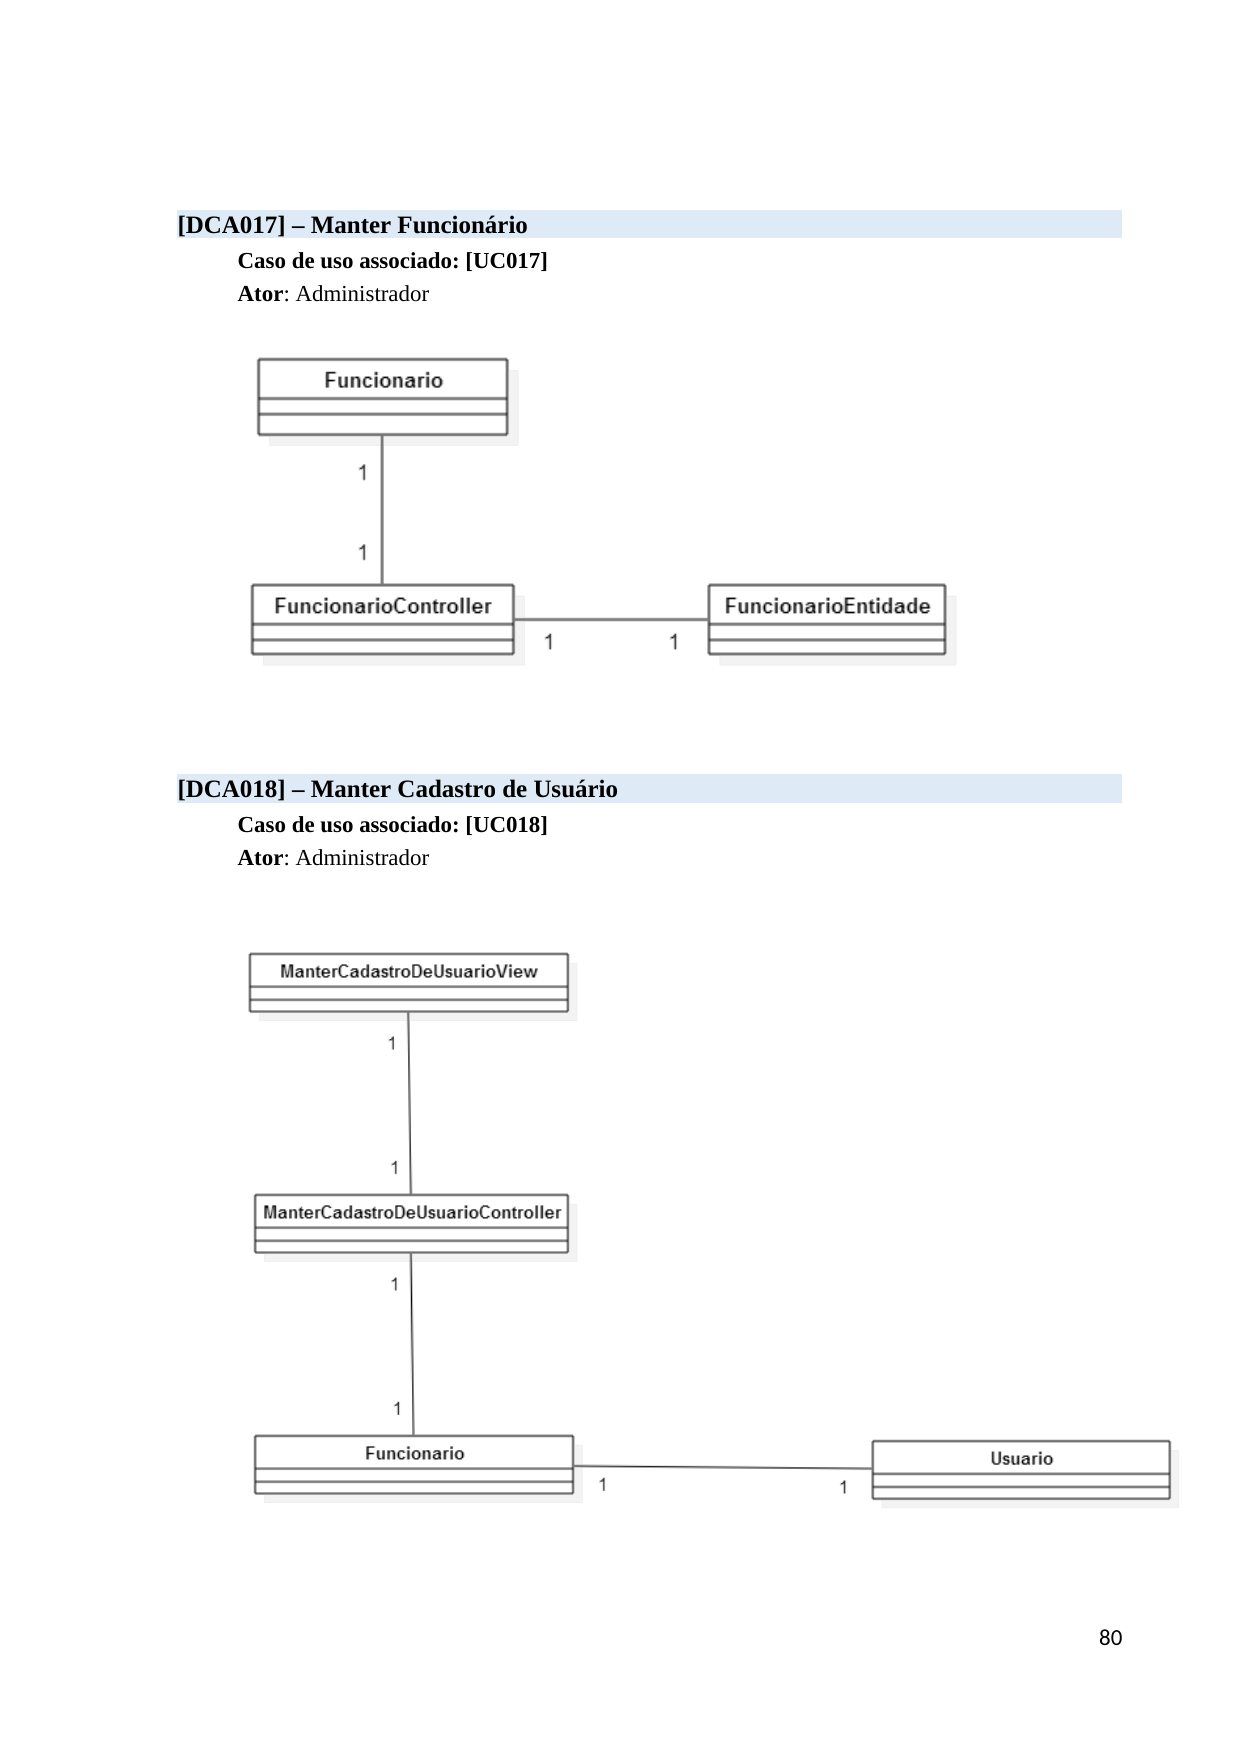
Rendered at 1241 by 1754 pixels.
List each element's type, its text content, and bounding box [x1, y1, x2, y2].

subtitle [DCA017] – Manter Funcionário [177, 210, 1122, 238]
picture [237, 941, 1183, 1512]
text Ator: Administrador [237, 844, 1122, 870]
text Caso de uso associado: [UC017] [237, 247, 1122, 273]
picture [237, 345, 961, 670]
subtitle [DCA018] – Manter Cadastro de Usuário [177, 774, 1122, 803]
text Caso de uso associado: [UC018] [237, 811, 1122, 838]
text Ator: Administrador [237, 280, 1122, 306]
